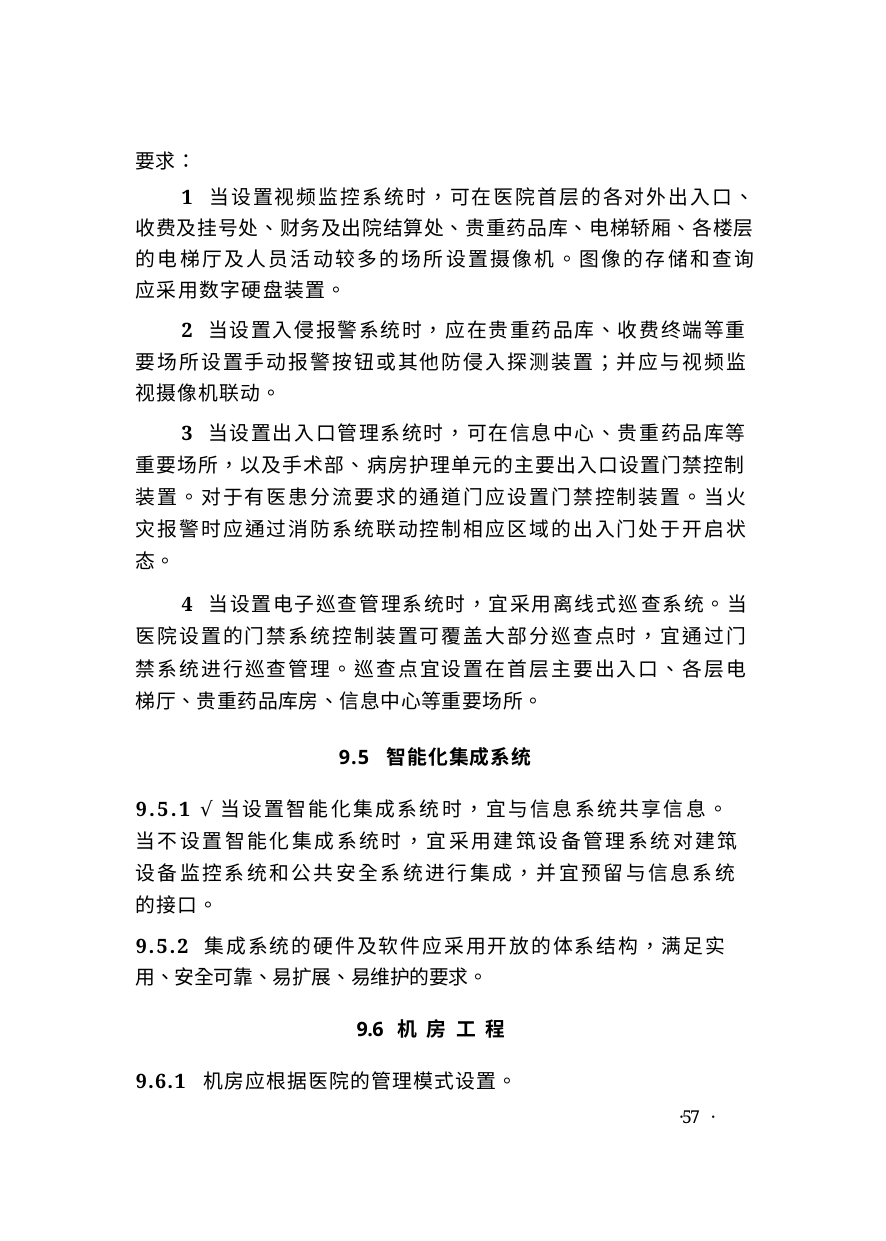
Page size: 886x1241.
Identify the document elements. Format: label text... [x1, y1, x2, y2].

text 9.6.1 机房应根据医院的管理模式设置。 [136, 1069, 755, 1094]
text 9.5.2 集成系统的硬件及软件应采用开放的体系结构，满足实 用、安全可靠、易扩展、易维护的要求。 [135, 932, 743, 990]
text 3 当设置出入口管理系统时，可在信息中心、贵重药品库等 重要场所，以及手术部、病房护理单元的主要出入口设置门禁控制 装置。对于有医患分流要求的通道门应设置门禁控制装置。当火 灾报警时应通过消防系统联动控制相应区域的出入门处于开启状 态。 [135, 419, 746, 574]
text 9.5 智能化集成系统 [339, 744, 755, 769]
text 要求： [135, 149, 755, 173]
text 1 当设置视频监控系统时，可在医院首层的各对外出入口、 收费及挂号处、财务及出院结算处、贵重药品库、电梯轿厢、各楼层 的电梯厅及人员活动较多的场所设置摄像机。图像的存储和查询 应采用数字硬盘装置。 [135, 183, 755, 303]
text 9.5.1 √ 当设置智能化集成系统时，宜与信息系统共享信息。 当不设置智能化集成系统时，宜采用建筑设备管理系统对建筑 设备监控系统和公共安全系统进行集成，并宜预留与信息系统 的接口。 [135, 795, 749, 919]
text 2 当设置入侵报警系统时，应在贵重药品库、收费终端等重 要场所设置手动报警按钮或其他防侵入探测装置；并应与视频监 视摄像机联动。 [135, 317, 746, 406]
text 9.6 机 房 工 程 [356, 1017, 755, 1042]
text 4 当设置电子巡查管理系统时，宜采用离线式巡查系统。当 医院设置的门禁系统控制装置可覆盖大部分巡查点时，宜通过门 禁系统进行巡查管理。巡查点宜设置在首层主要出入口、各层电 梯厅、贵重药品库房、信息中心等重要场所。 [135, 590, 747, 714]
